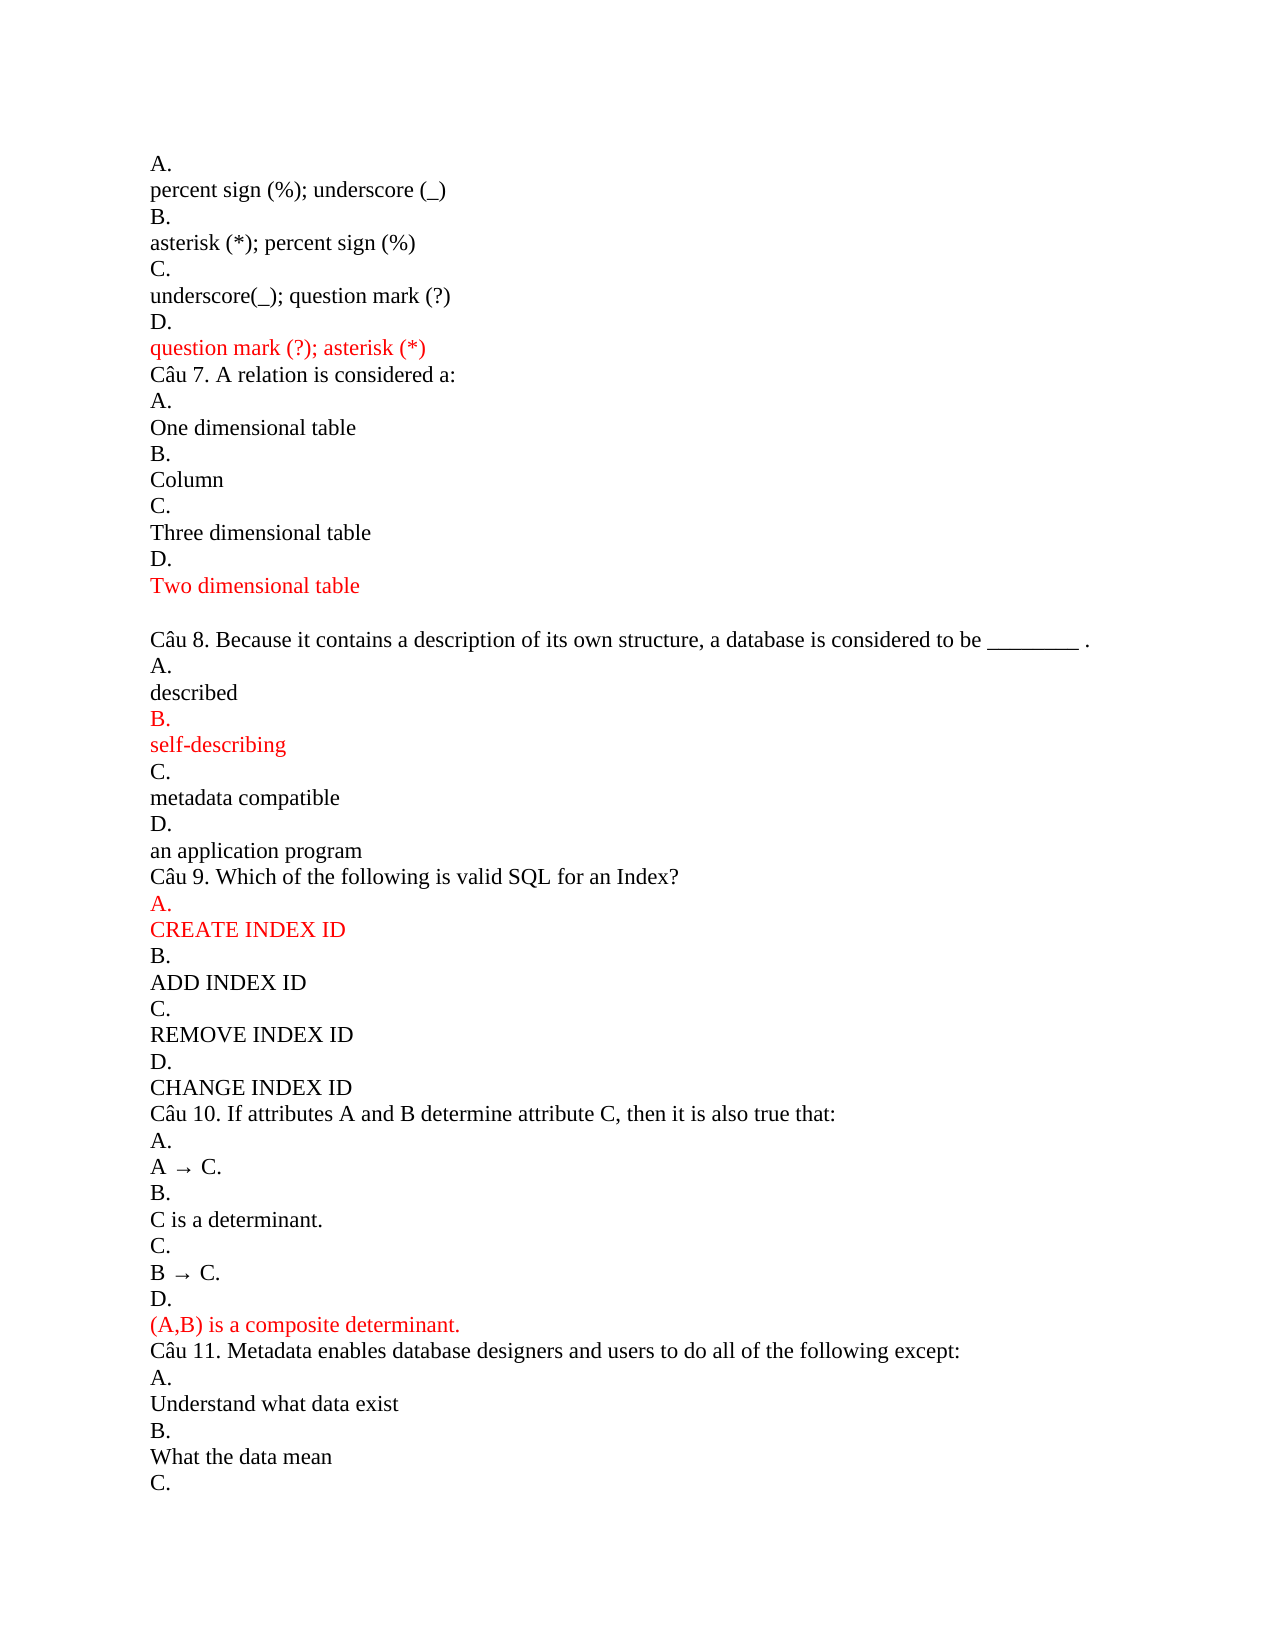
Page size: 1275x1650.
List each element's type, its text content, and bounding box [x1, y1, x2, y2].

text A → C. [150, 1153, 1125, 1179]
text B. [150, 440, 1125, 466]
text B. [150, 203, 1125, 229]
text described [150, 679, 1125, 705]
text C. [150, 1232, 1125, 1258]
text C is a determinant. [150, 1206, 1125, 1232]
text A. [150, 889, 1125, 916]
text B. [150, 1417, 1125, 1443]
text B. [150, 942, 1125, 969]
text What the data mean [150, 1443, 1125, 1469]
text CREATE INDEX ID [150, 916, 1125, 942]
text Three dimensional table [150, 519, 1125, 545]
text Column [150, 466, 1125, 493]
text asterisk (*); percent sign (%) [150, 229, 1125, 255]
text A. [150, 1364, 1125, 1390]
text A. [150, 1127, 1125, 1153]
text D. [150, 1048, 1125, 1074]
text (A,B) is a composite determinant. [150, 1311, 1125, 1338]
text Câu 7. A relation is considered a: [150, 361, 1125, 387]
text question mark (?); asterisk (*) [150, 334, 1125, 361]
text D. [150, 545, 1125, 572]
text REMOVE INDEX ID [150, 1021, 1125, 1048]
text self-describing [150, 731, 1125, 758]
text metadata compatible [150, 784, 1125, 811]
text Two dimensional table [150, 572, 1125, 598]
text D. [150, 308, 1125, 334]
text ADD INDEX ID [150, 969, 1125, 995]
text C. [150, 493, 1125, 519]
text B. [150, 1179, 1125, 1206]
text Câu 11. Metadata enables database designers and users to do all of the following except: [150, 1338, 1125, 1364]
text Câu 9. Which of the following is valid SQL for an Index? [150, 863, 1125, 889]
text an application program [150, 837, 1125, 863]
text Câu 8. Because it contains a description of its own structure, a database is considered to be ________ . [150, 626, 1125, 652]
text D. [150, 811, 1125, 837]
text A. [150, 652, 1125, 679]
text Understand what data exist [150, 1390, 1125, 1417]
text C. [150, 255, 1125, 282]
text One dimensional table [150, 413, 1125, 440]
text C. [150, 1469, 1125, 1496]
text underscore(_); question mark (?) [150, 282, 1125, 308]
text B. [150, 705, 1125, 731]
text C. [150, 758, 1125, 784]
text Câu 10. If attributes A and B determine attribute C, then it is also true that: [150, 1100, 1125, 1127]
text CHANGE INDEX ID [150, 1074, 1125, 1100]
text C. [150, 995, 1125, 1021]
text A. [150, 150, 1125, 176]
text D. [150, 1285, 1125, 1311]
text B → C. [150, 1258, 1125, 1285]
text A. [150, 387, 1125, 413]
text percent sign (%); underscore (_) [150, 176, 1125, 203]
